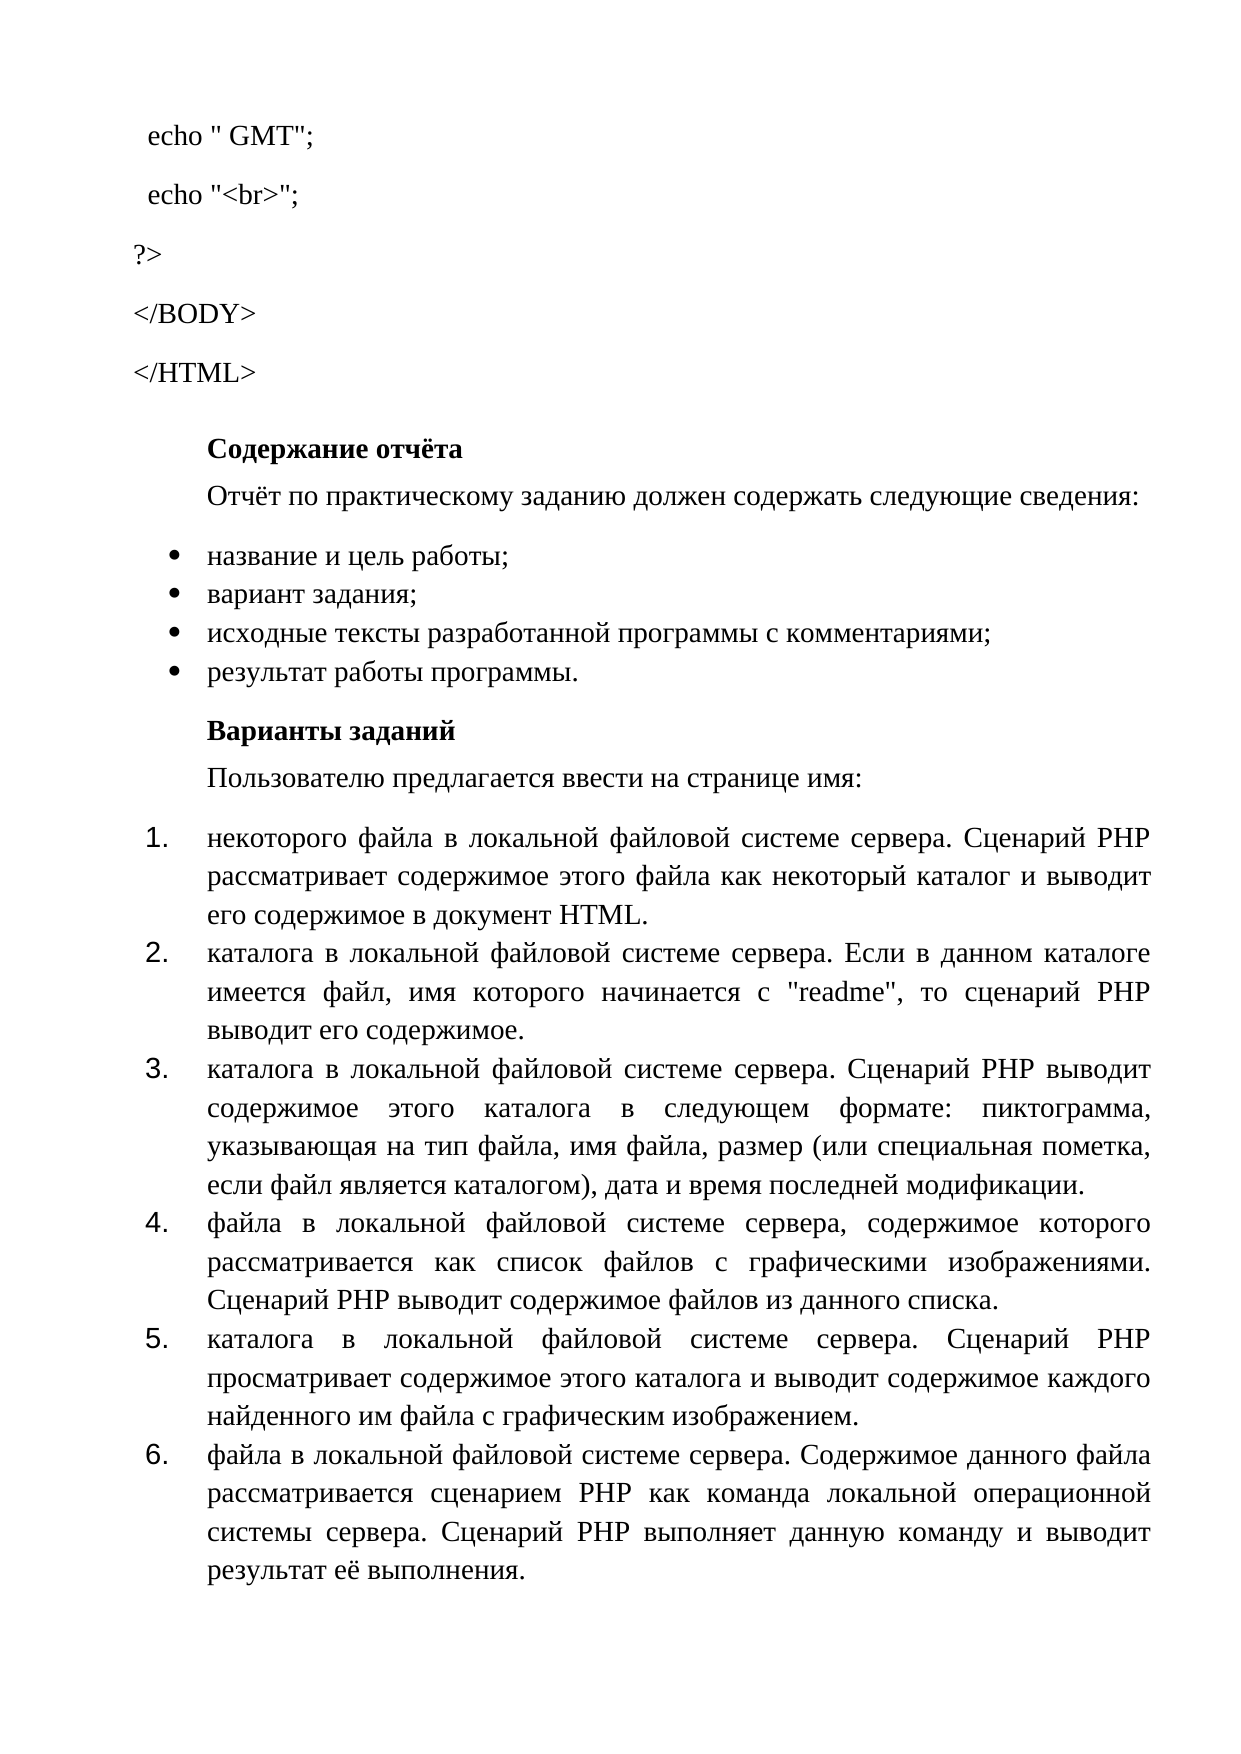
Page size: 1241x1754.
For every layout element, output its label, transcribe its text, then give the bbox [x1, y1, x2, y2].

text </BODY> [133, 296, 1152, 330]
text echo " GMT"; [133, 118, 1152, 152]
list исходные тексты разработанной программы с комментариями; [169, 615, 1152, 649]
list вариант задания; [169, 577, 1152, 610]
list каталога в локальной файловой системе сервера. Если в данном каталоге имеется файл, имя которого начинается с "readme", то сценарий PHP выводит его содержимое. [169, 935, 1152, 1046]
text echo "<br>"; [133, 177, 1152, 211]
list каталога в локальной файловой системе сервера. Сценарий PHP выводит содержимое этого каталога в следующем формате: пиктограмма, указывающая на тип файла, имя файла, размер (или специальная пометка, если файл является каталогом), дата и время последней модификации. [169, 1051, 1152, 1200]
text ?> [133, 237, 1152, 270]
subtitle Варианты заданий [133, 713, 1152, 747]
text </HTML> [133, 356, 1152, 389]
text Пользователю предлагается ввести на странице имя: [133, 760, 1152, 794]
list результат работы программы. [169, 654, 1152, 687]
text Отчёт по практическому заданию должен содержать следующие сведения: [133, 478, 1152, 512]
list некоторого файла в локальной файловой системе сервера. Сценарий PHP рассматривает содержимое этого файла как некоторый каталог и выводит его содержимое в документ HTML. [169, 819, 1152, 930]
list название и цель работы; [169, 538, 1152, 572]
list файла в локальной файловой системе сервера. Содержимое данного файла рассматривается сценарием PHP как команда локальной операционной системы сервера. Сценарий PHP выполняет данную команду и выводит результат её выполнения. [169, 1437, 1152, 1586]
subtitle Содержание отчёта [133, 432, 1152, 465]
list файла в локальной файловой системе сервера, содержимое которого рассматривается как список файлов с графическими изображениями. Сценарий PHP выводит содержимое файлов из данного списка. [169, 1205, 1152, 1316]
list каталога в локальной файловой системе сервера. Сценарий PHP просматривает содержимое этого каталога и выводит содержимое каждого найденного им файла с графическим изображением. [169, 1321, 1152, 1432]
